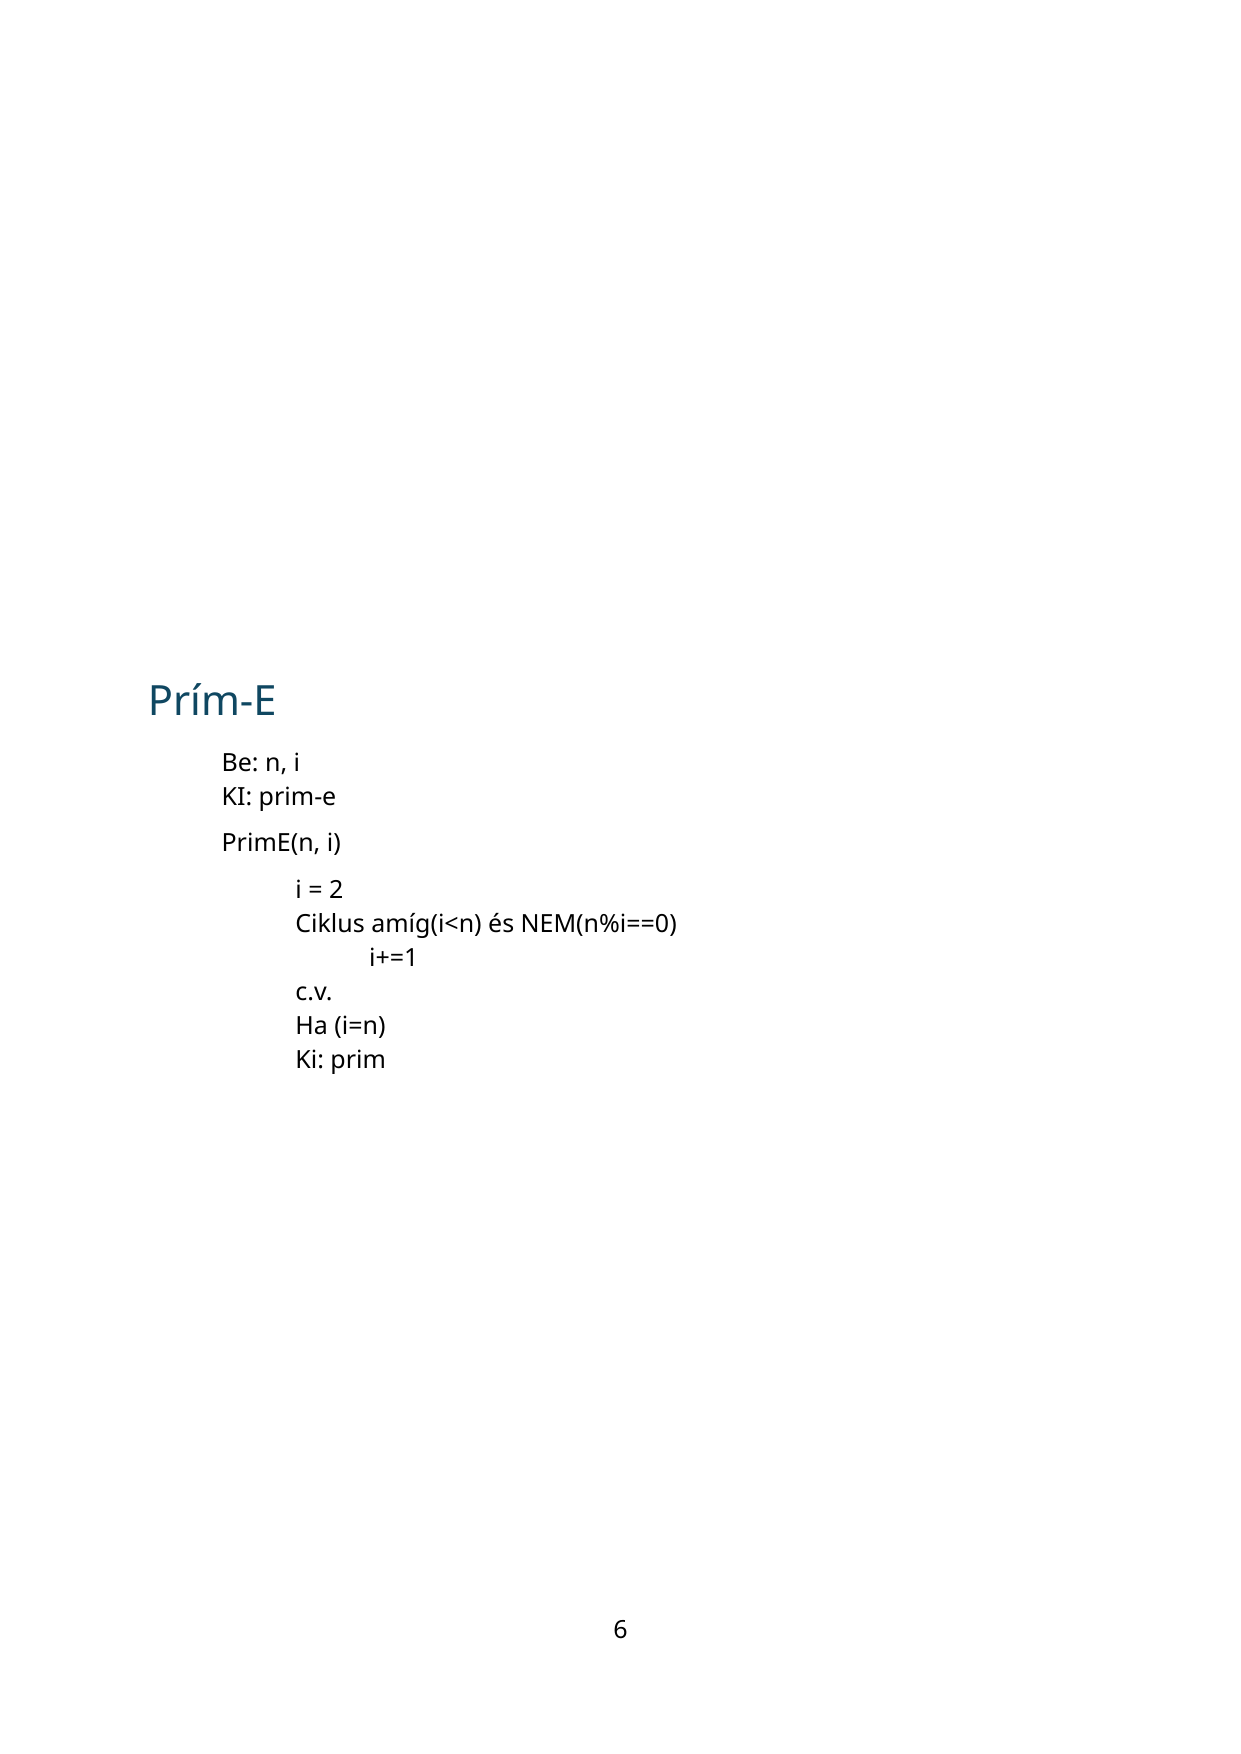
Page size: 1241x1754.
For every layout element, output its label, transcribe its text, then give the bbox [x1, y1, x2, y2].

text i = 2 [295, 872, 1093, 906]
text c.v. [295, 974, 1093, 1008]
text Ha (i=n) [295, 1008, 1093, 1042]
text Be: n, i [221, 744, 1093, 778]
text KI: prim-e [221, 778, 1093, 813]
text PrimE(n, i) [221, 825, 1093, 859]
text Ciklus amíg(i<n) és NEM(n%i==0) [295, 906, 1093, 940]
text i+=1 [295, 940, 1093, 974]
text Ki: prim [295, 1042, 1093, 1076]
subtitle Prím-E [148, 671, 1093, 728]
